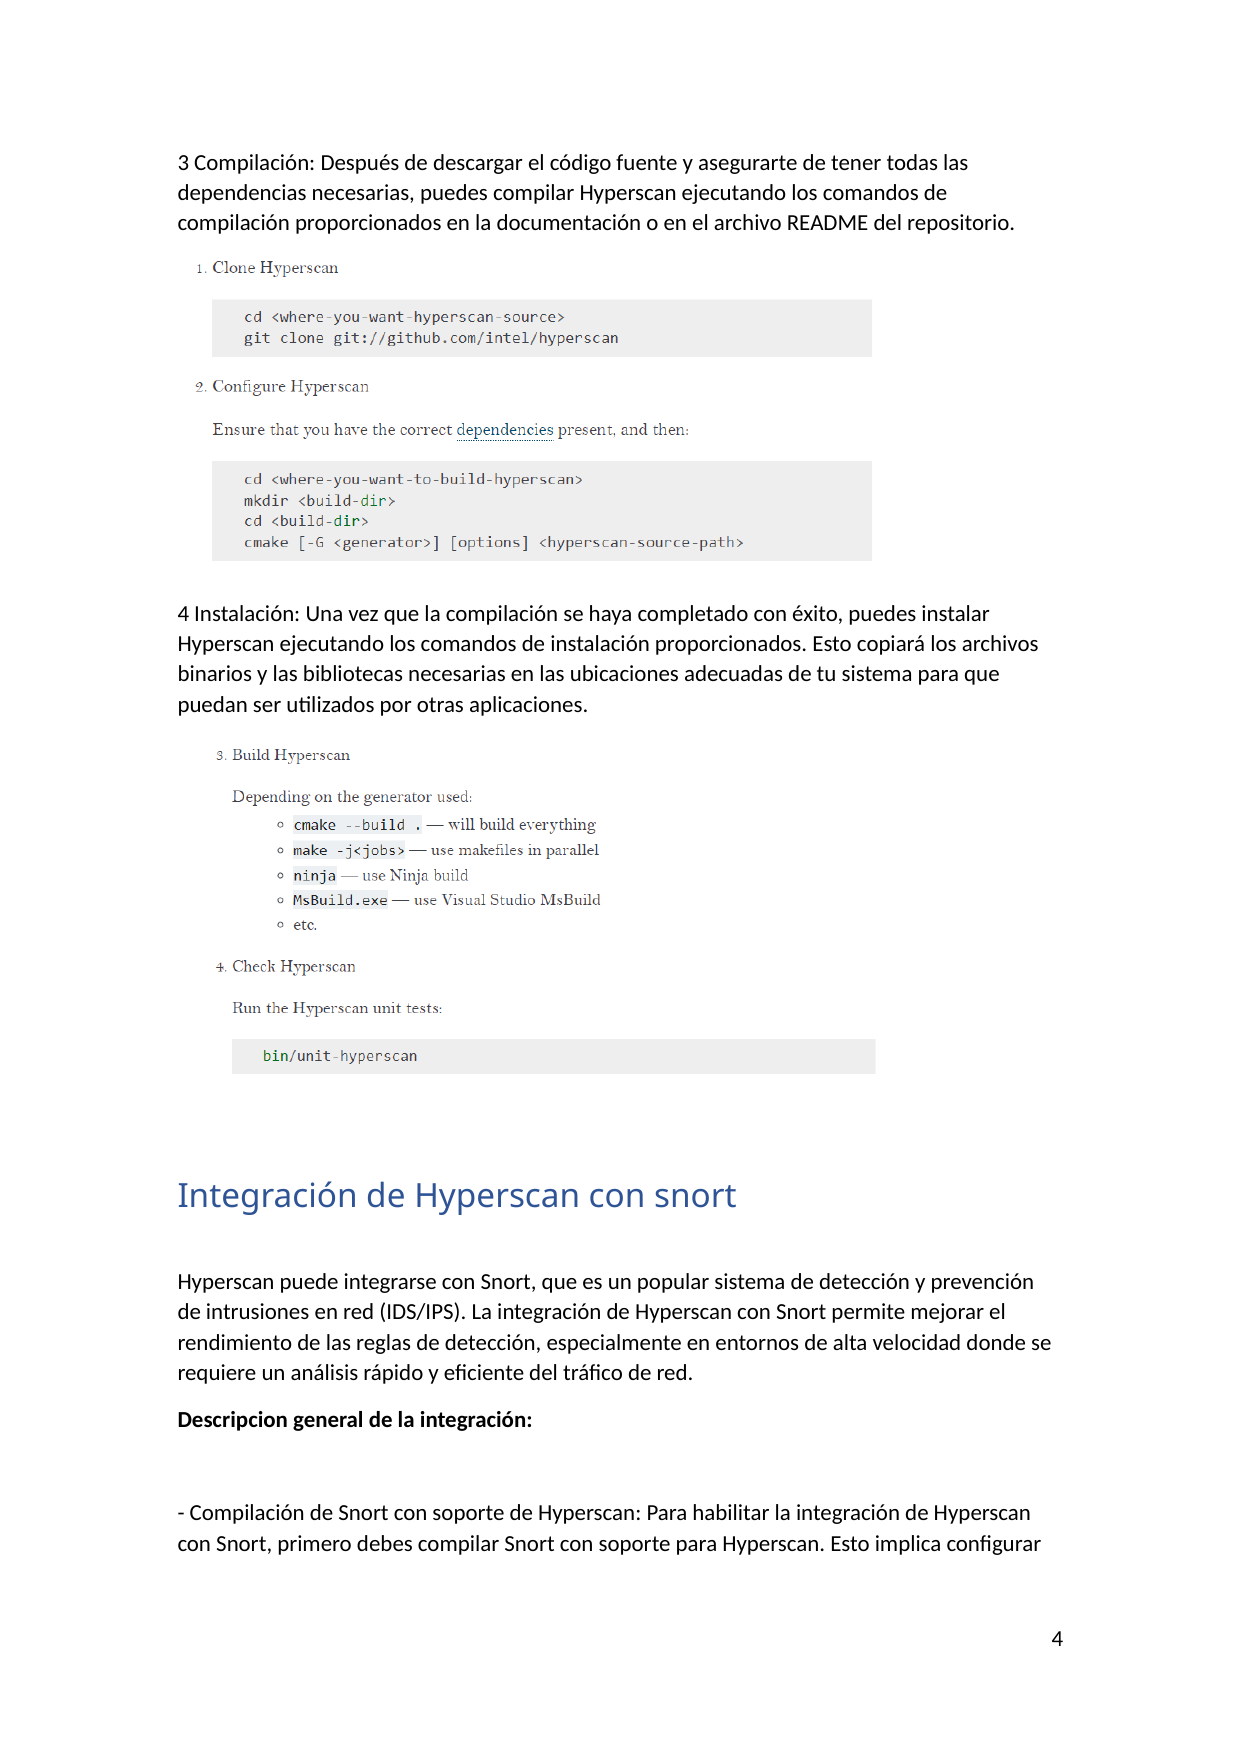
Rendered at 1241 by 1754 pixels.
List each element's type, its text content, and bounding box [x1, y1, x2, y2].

text Hyperscan puede integrarse con Snort, que es un popular sistema de detección y prevención de intrusiones en red (IDS/IPS). La integración de Hyperscan con Snort permite mejorar el rendimiento de las reglas de detección, especialmente en entornos de alta velocidad donde se requiere un análisis rápido y eficiente del tráfico de red. [177, 1267, 1063, 1386]
text Descripcion general de la integración: [177, 1405, 1063, 1433]
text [177, 1498, 1063, 1557]
picture [177, 255, 873, 581]
subtitle Integración de Hyperscan con snort [177, 1171, 1063, 1217]
text 3 Compilación: Después de descargar el código fuente y asegurarte de tener todas las dependencias necesarias, puedes compilar Hyperscan ejecutando los comandos de compilación proporcionados en la documentación o en el archivo README del repositorio. [177, 148, 1063, 236]
text 4 Instalación: Una vez que la compilación se haya completado con éxito, puedes instalar Hyperscan ejecutando los comandos de instalación proporcionados. Esto copiará los archivos binarios y las bibliotecas necesarias en las ubicaciones adecuadas de tu sistema para que puedan ser utilizados por otras aplicaciones. [177, 599, 1063, 718]
picture [177, 736, 911, 1098]
